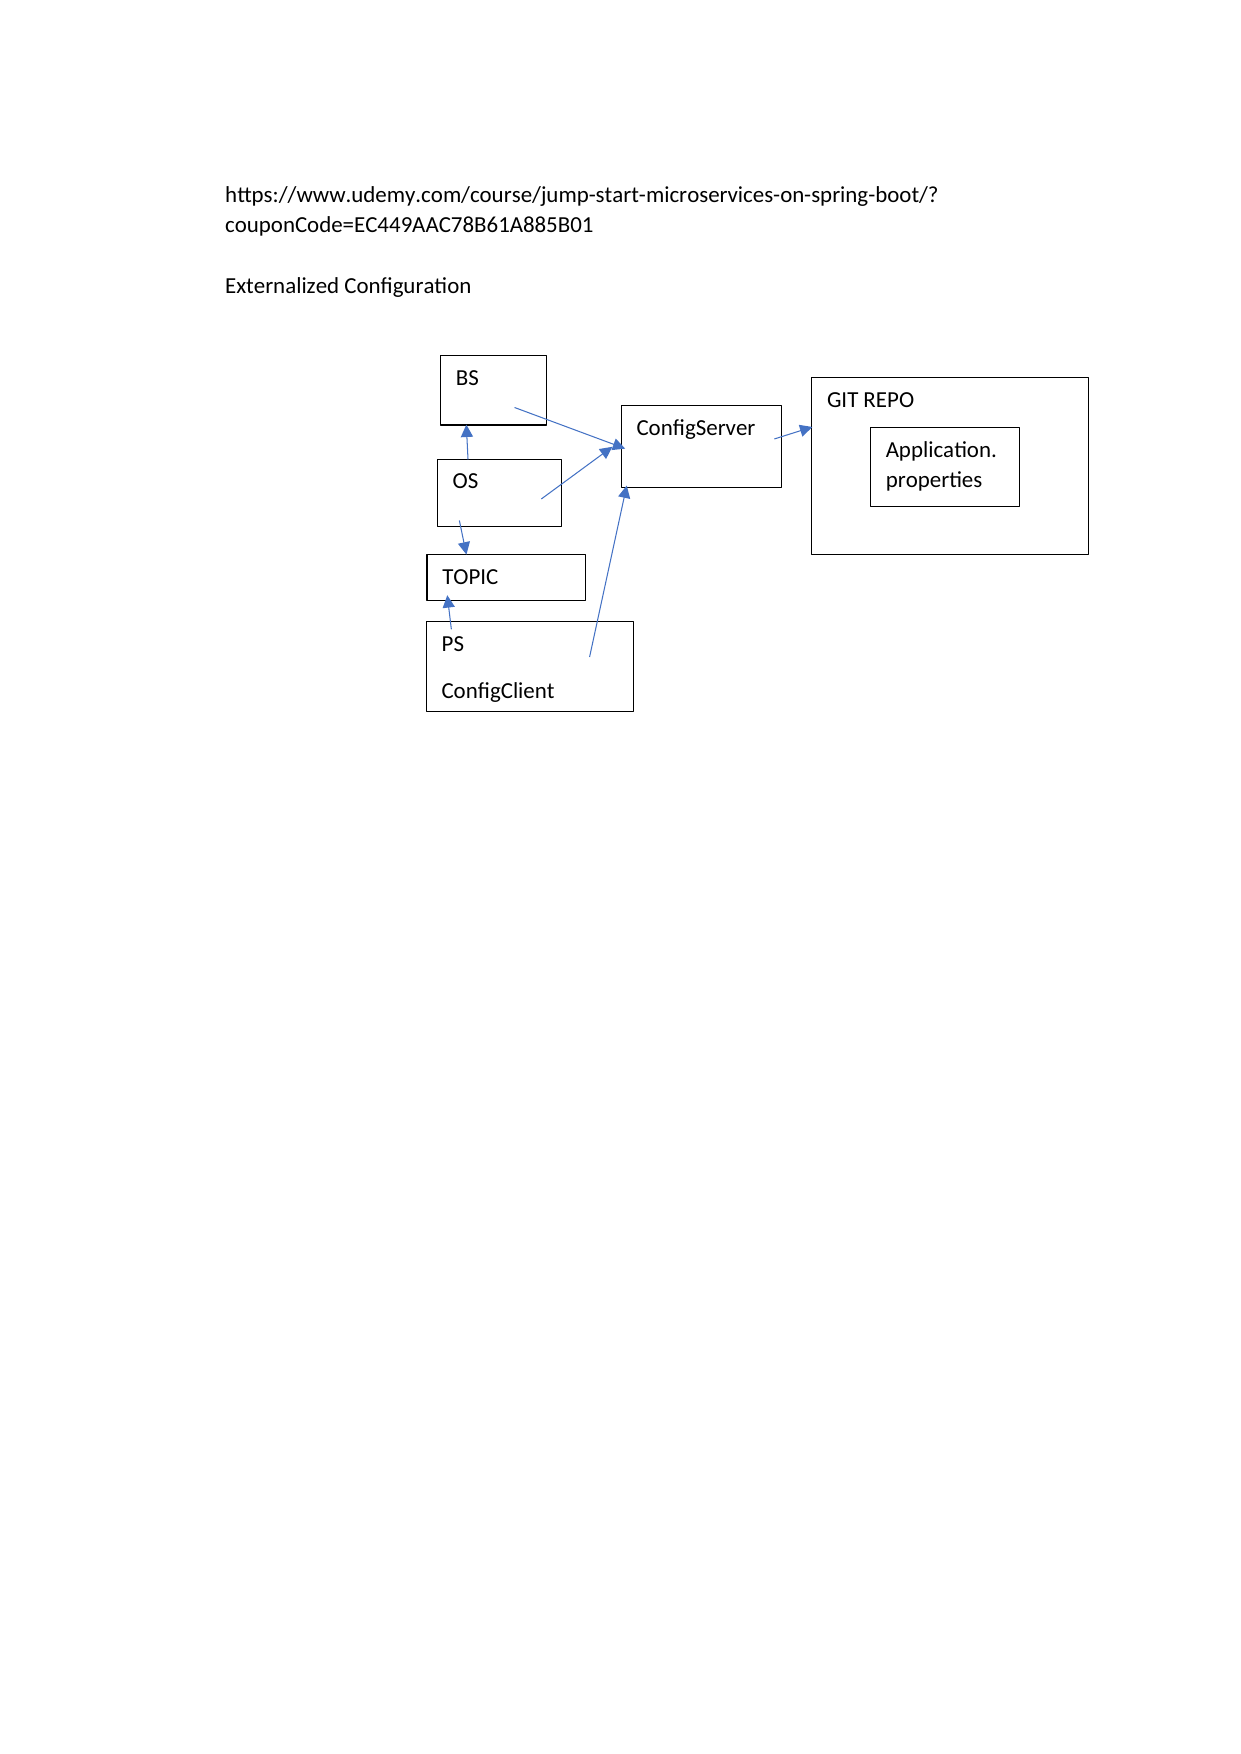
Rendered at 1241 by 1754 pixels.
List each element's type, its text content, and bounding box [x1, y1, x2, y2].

list https://www.udemy.com/course/jump-start-microservices-on-spring-boot/?couponCode=EC449AAC78B61A885B01 [225, 180, 1090, 238]
list Externalized Configuration [225, 271, 1090, 299]
